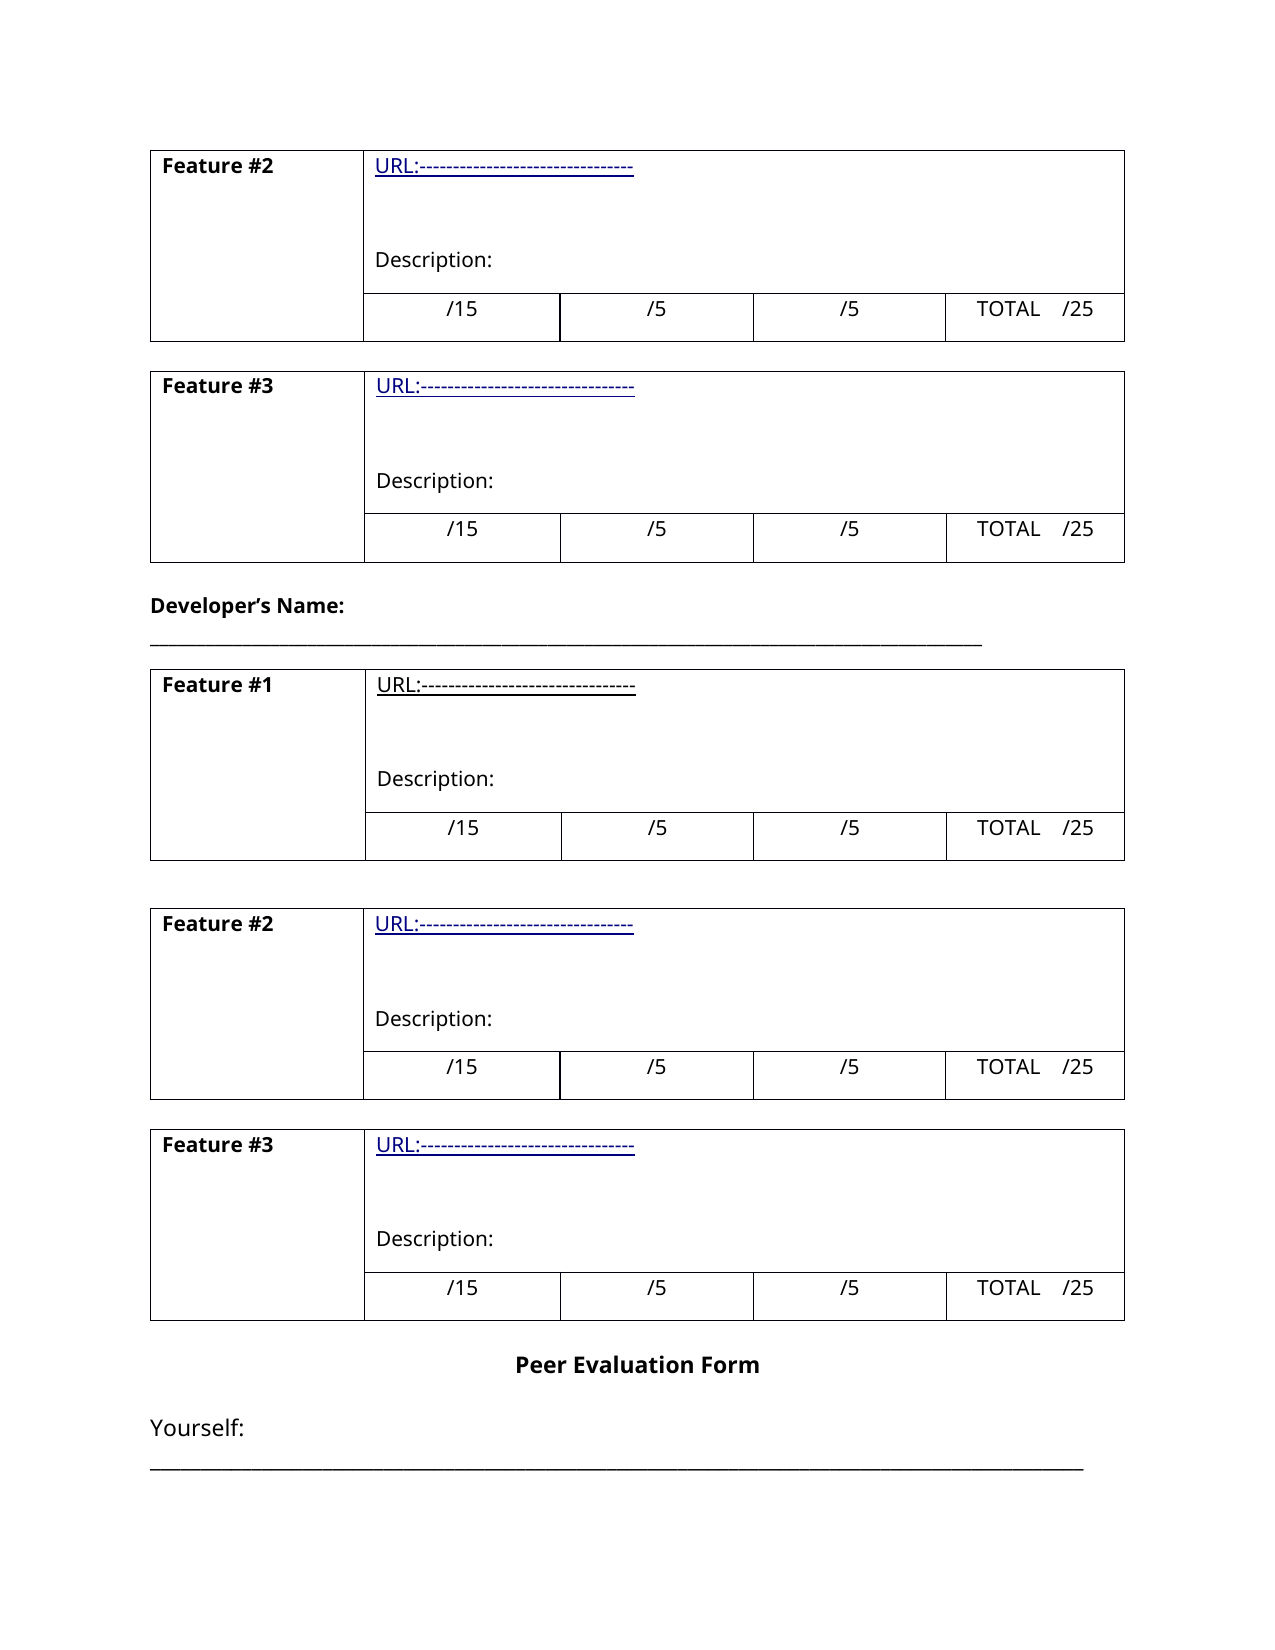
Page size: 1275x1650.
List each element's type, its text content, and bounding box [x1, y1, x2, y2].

table_cell /5 [561, 294, 753, 341]
table_cell TOTAL /25 [946, 294, 1124, 341]
table_header URL:-------------------------------- Description: [366, 670, 1124, 812]
table_cell /5 [754, 1052, 945, 1099]
table_cell TOTAL /25 [947, 813, 1124, 860]
table_cell /5 [561, 1273, 753, 1320]
table_cell TOTAL /25 [947, 514, 1124, 562]
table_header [364, 151, 1124, 293]
table_header URL:-------------------------------- Description: [364, 909, 1124, 1051]
table_header Feature #3 [151, 372, 364, 562]
table_header Feature #2 [151, 909, 363, 1099]
table_cell /5 [754, 813, 946, 860]
table_cell /15 [364, 1052, 559, 1099]
table_header Feature #3 [151, 1130, 364, 1320]
table_cell /5 [754, 514, 946, 562]
table_cell /5 [562, 813, 753, 860]
table_cell /5 [561, 1052, 753, 1099]
text Peer Evaluation Form [150, 1349, 1125, 1381]
table_header Feature #2 [151, 151, 363, 341]
table_cell /15 [364, 294, 559, 341]
table_cell TOTAL /25 [946, 1052, 1124, 1099]
table_cell /5 [754, 294, 945, 341]
table_header Feature #1 [151, 670, 365, 860]
table_cell /15 [366, 813, 561, 860]
text Yourself: ____________________________________________________________________________________________ [150, 1412, 1125, 1474]
table_cell /5 [561, 514, 753, 562]
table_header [365, 372, 1124, 513]
table_cell /5 [754, 1273, 946, 1320]
table_cell TOTAL /25 [947, 1273, 1124, 1320]
text Developer’s Name: __________________________________________________________________________________________ [150, 591, 1125, 650]
table_cell /15 [365, 1273, 560, 1320]
table_cell /15 [365, 514, 560, 562]
table_header URL:-------------------------------- Description: [365, 1130, 1124, 1272]
